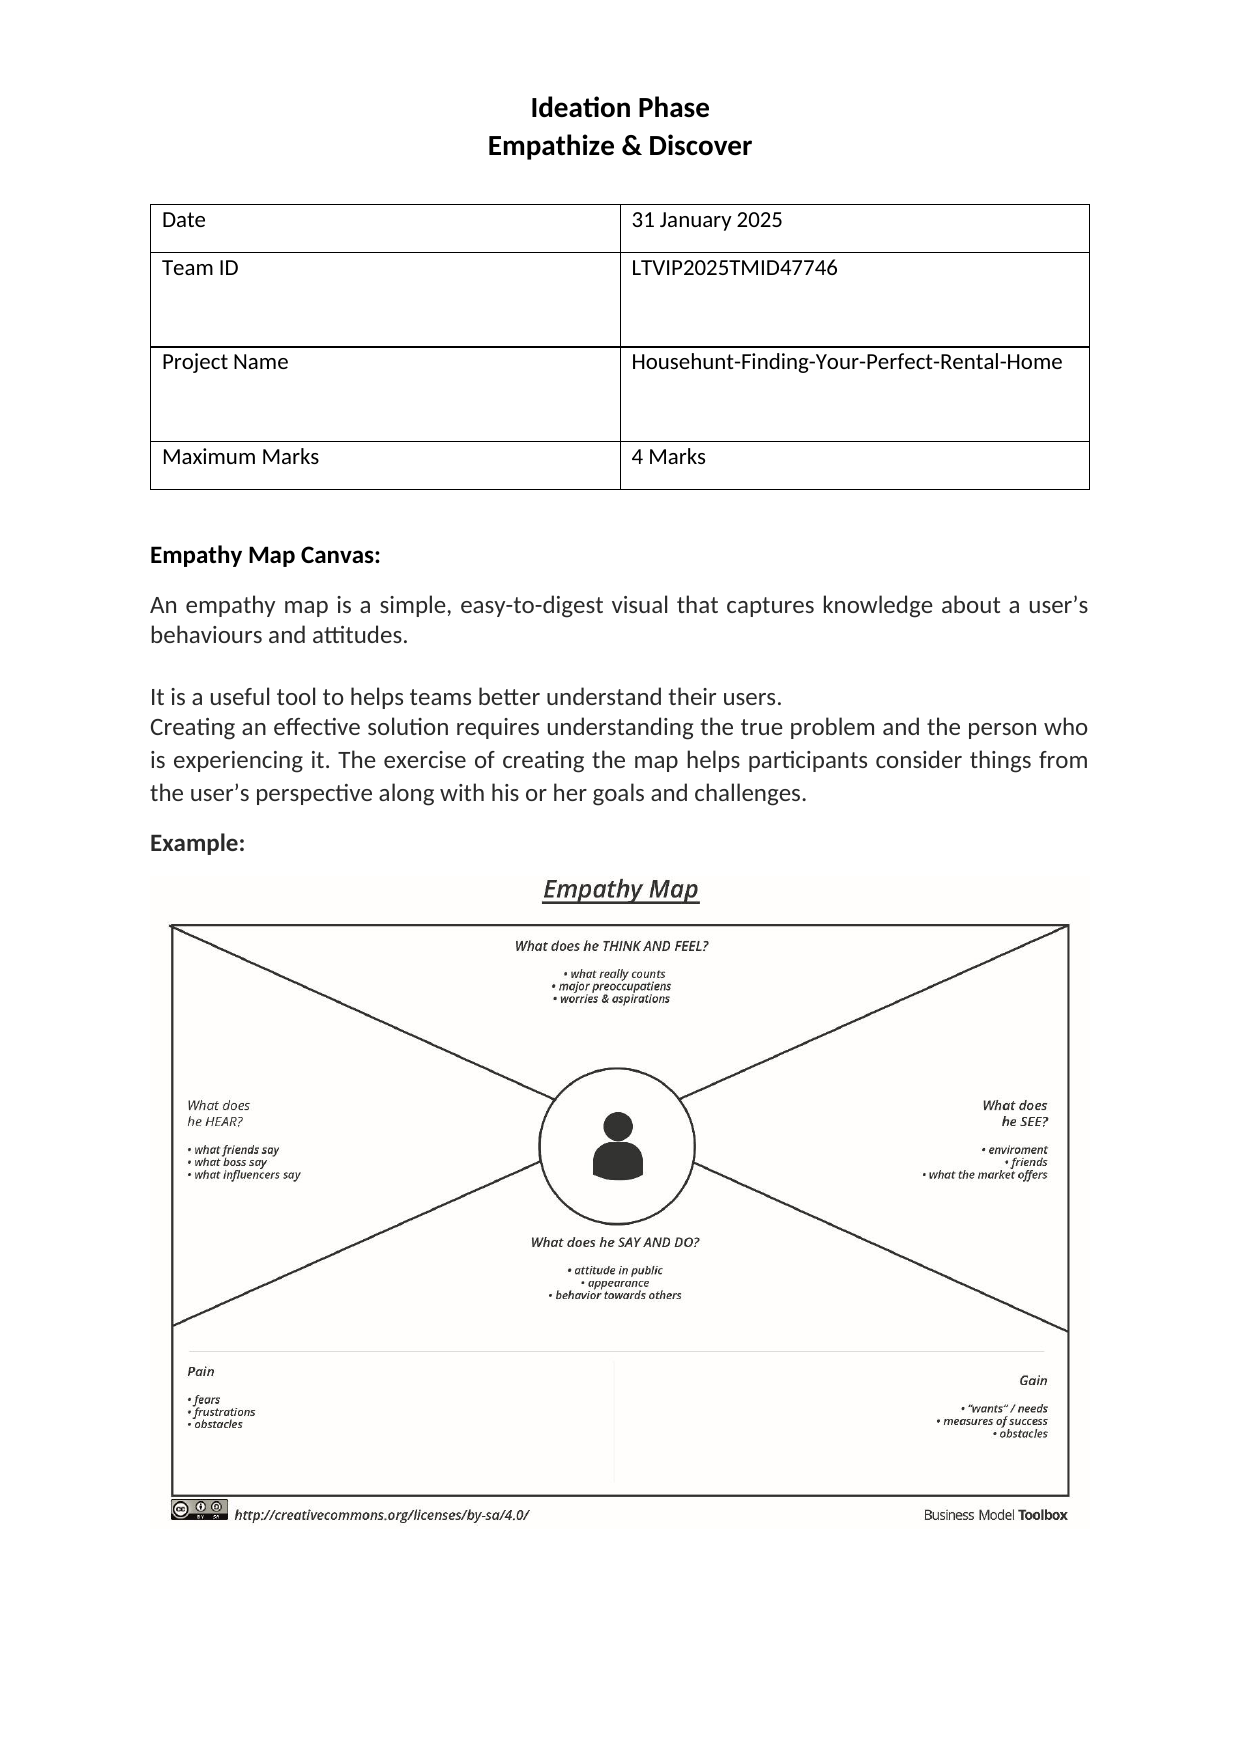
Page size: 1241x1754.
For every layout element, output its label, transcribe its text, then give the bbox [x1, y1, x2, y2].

text It is a useful tool to helps teams better understand their users. [150, 681, 1090, 711]
picture [150, 876, 1091, 1529]
text An empathy map is a simple, easy-to-digest visual that captures knowledge about a user’s behaviours and attitudes. [150, 589, 1090, 650]
text Creating an effective solution requires understanding the true problem and the person who is experiencing it. The exercise of creating the map helps participants consider things from the user’s perspective along with his or her goals and challenges. [150, 711, 1090, 808]
table_cell Househunt-Finding-Your-Perfect-Rental-Home [621, 348, 1089, 441]
table_cell Team ID [151, 253, 620, 346]
text Empathy Map Canvas: [150, 539, 1090, 570]
text Ideation Phase [150, 89, 1090, 124]
table_cell LTVIP2025TMID47746 [621, 253, 1089, 346]
table_cell Project Name [151, 348, 620, 441]
table_header Date [151, 205, 620, 252]
table_header 31 January 2025 [621, 205, 1089, 252]
table_cell 4 Marks [621, 442, 1089, 489]
table_cell Maximum Marks [151, 442, 620, 489]
text Example: [150, 827, 1090, 857]
text Empathize & Discover [150, 127, 1090, 163]
